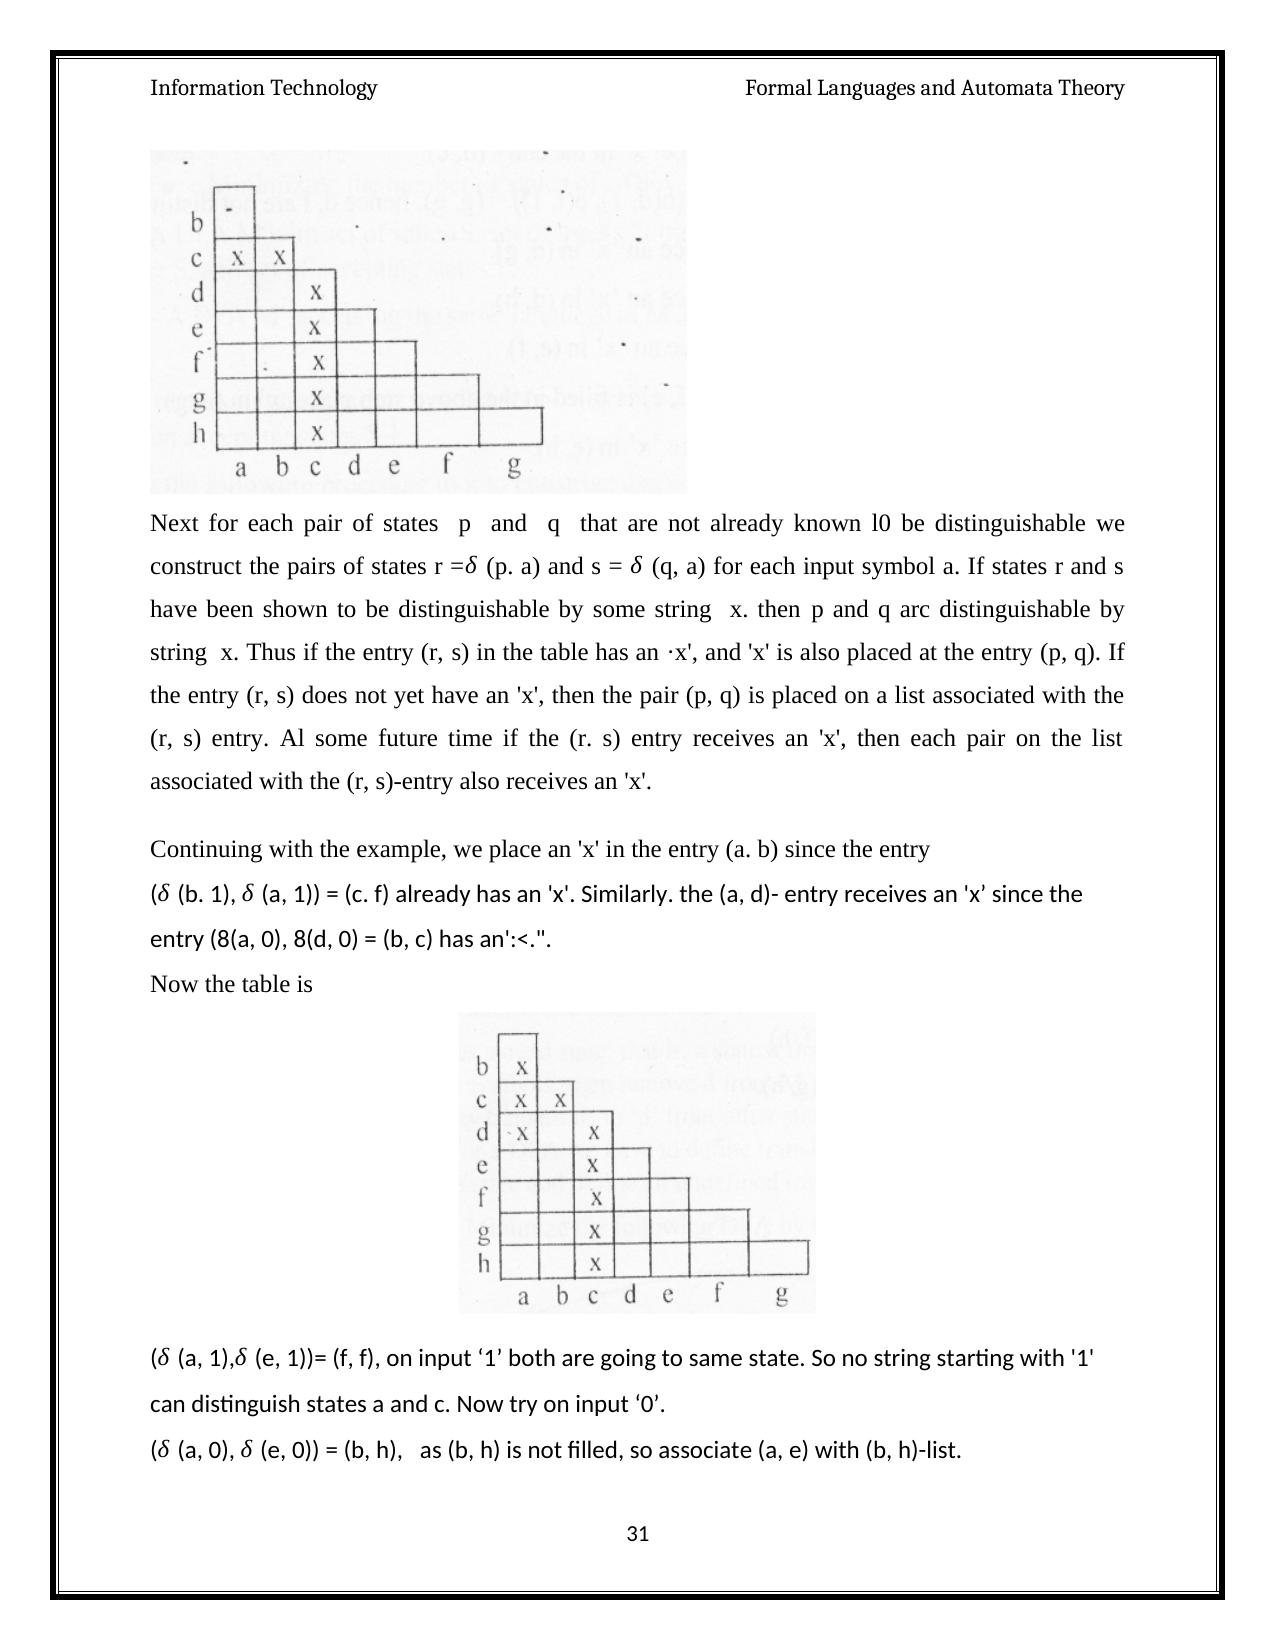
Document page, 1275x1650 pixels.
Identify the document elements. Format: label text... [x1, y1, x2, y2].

text Now the table is [150, 969, 1125, 998]
text Continuing with the example, we place an 'x' in the entry (a. b) since the entry [150, 834, 1125, 863]
picture [150, 150, 688, 494]
picture [458, 1012, 817, 1314]
text entry (8(a, 0), 8(d, 0) = (b, c) has an':<.". [150, 923, 1125, 954]
text ( (a, 1), (e, 1))= (f, f), on input ‘1’ both are going to same state. So no string starting with '1' can distinguish states a and c. Now try on input ‘0’. [150, 1342, 1125, 1419]
text Next for each pair of states p and q that are not already known l0 be distinguishable we construct the pairs of states r = (p. a) and s = (q, a) for each input symbol a. If states r and s have been shown to be distinguishable by some string x. then p and q arc distinguishable by string x. Thus if the entry (r, s) in the table has an ·x', and 'x' is also placed at the entry (p, q). If the entry (r, s) does not yet have an 'x', then the pair (p, q) is placed on a list associated with the (r, s) entry. Al some future time if the (r. s) entry receives an 'x', then each pair on the list associated with the (r, s)-entry also receives an 'x'. [150, 508, 1125, 795]
text ( (b. 1), (a, 1)) = (c. f) already has an 'x'. Similarly. the (a, d)- entry receives an 'x’ since the [150, 878, 1125, 908]
text ( (a, 0), (e, 0)) = (b, h), as (b, h) is not filled, so associate (a, e) with (b, h)-list. [150, 1434, 1125, 1464]
